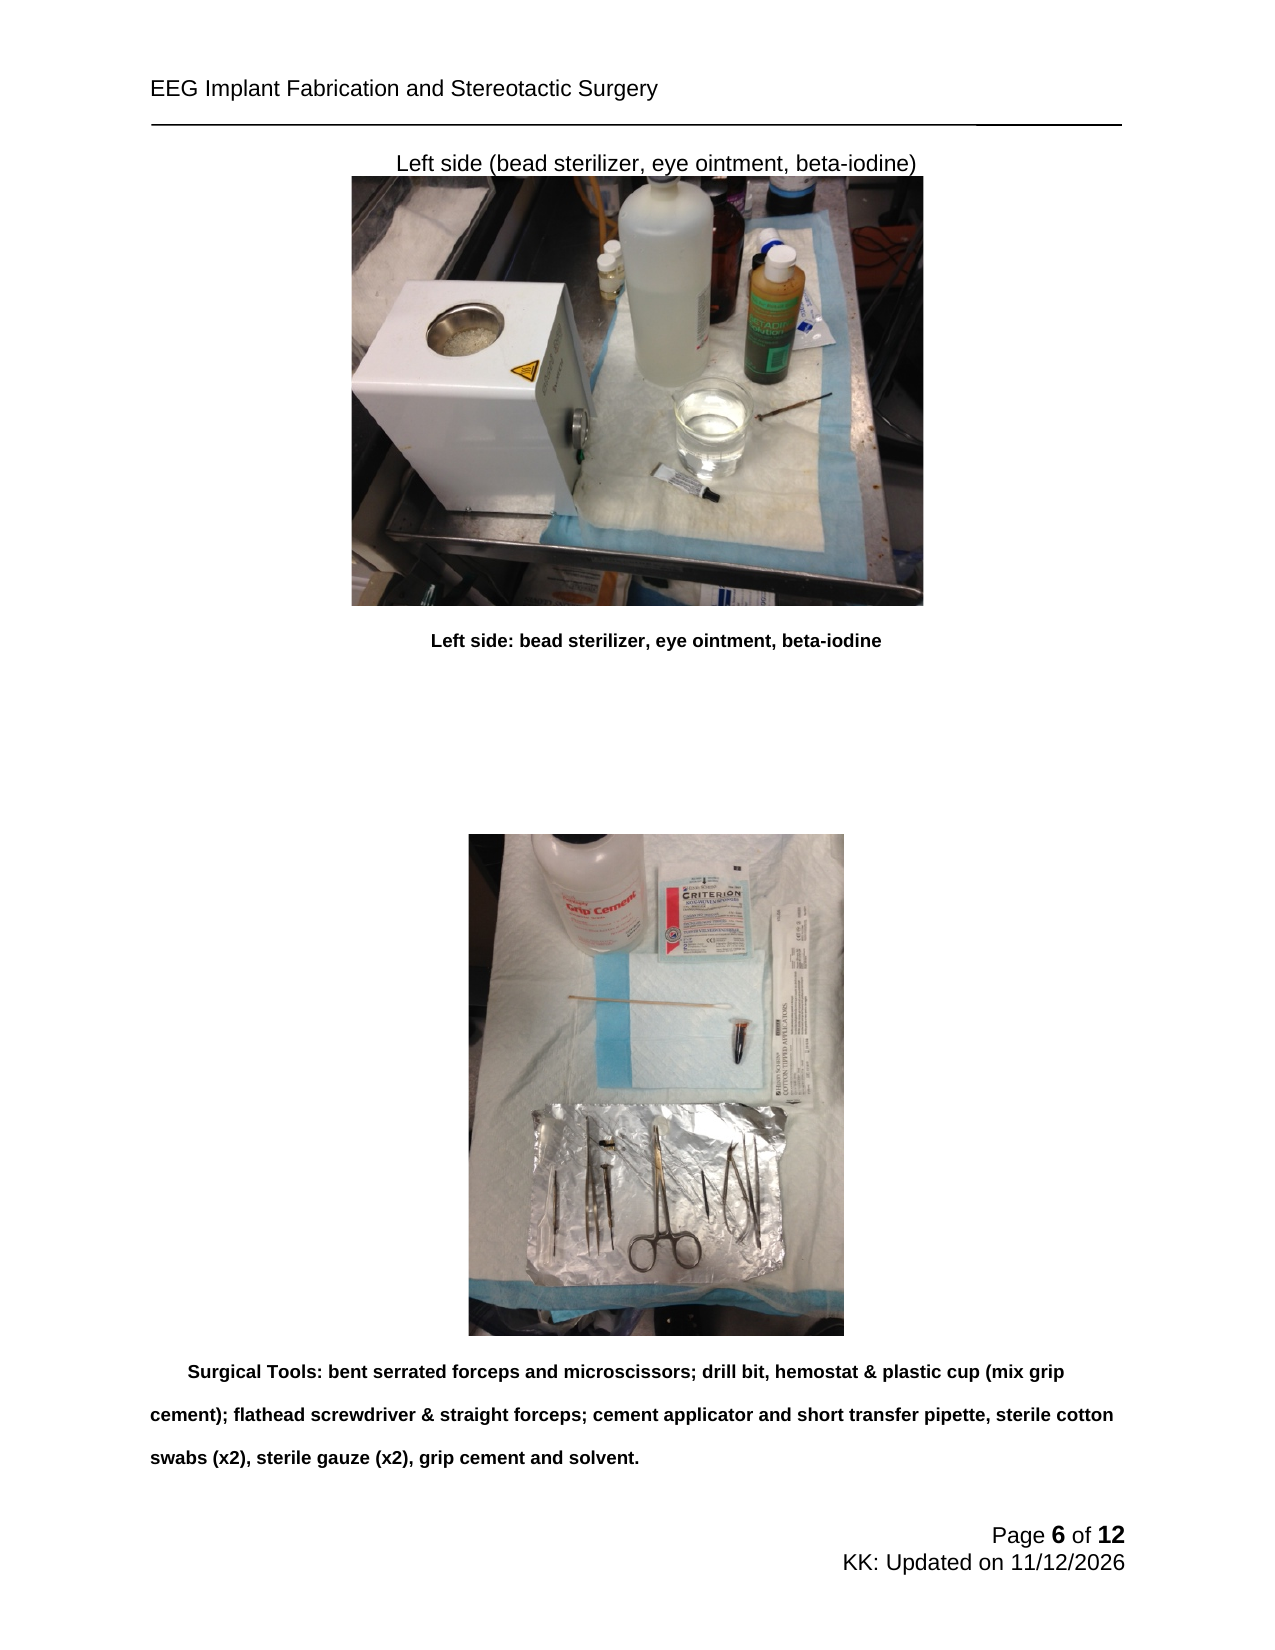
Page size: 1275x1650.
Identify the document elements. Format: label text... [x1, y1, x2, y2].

picture [351, 176, 924, 606]
picture [468, 834, 844, 1336]
text Surgical Tools: bent serrated forceps and microscissors; drill bit, hemostat & plastic cup (mix grip cement); flathead screwdriver & straight forceps; cement applicator and short transfer pipette, sterile cotton swabs (x2), sterile gauze (x2), grip cement and solvent. [150, 1361, 1125, 1468]
text Left side: bead sterilizer, eye ointment, beta-iodine [150, 630, 1125, 652]
